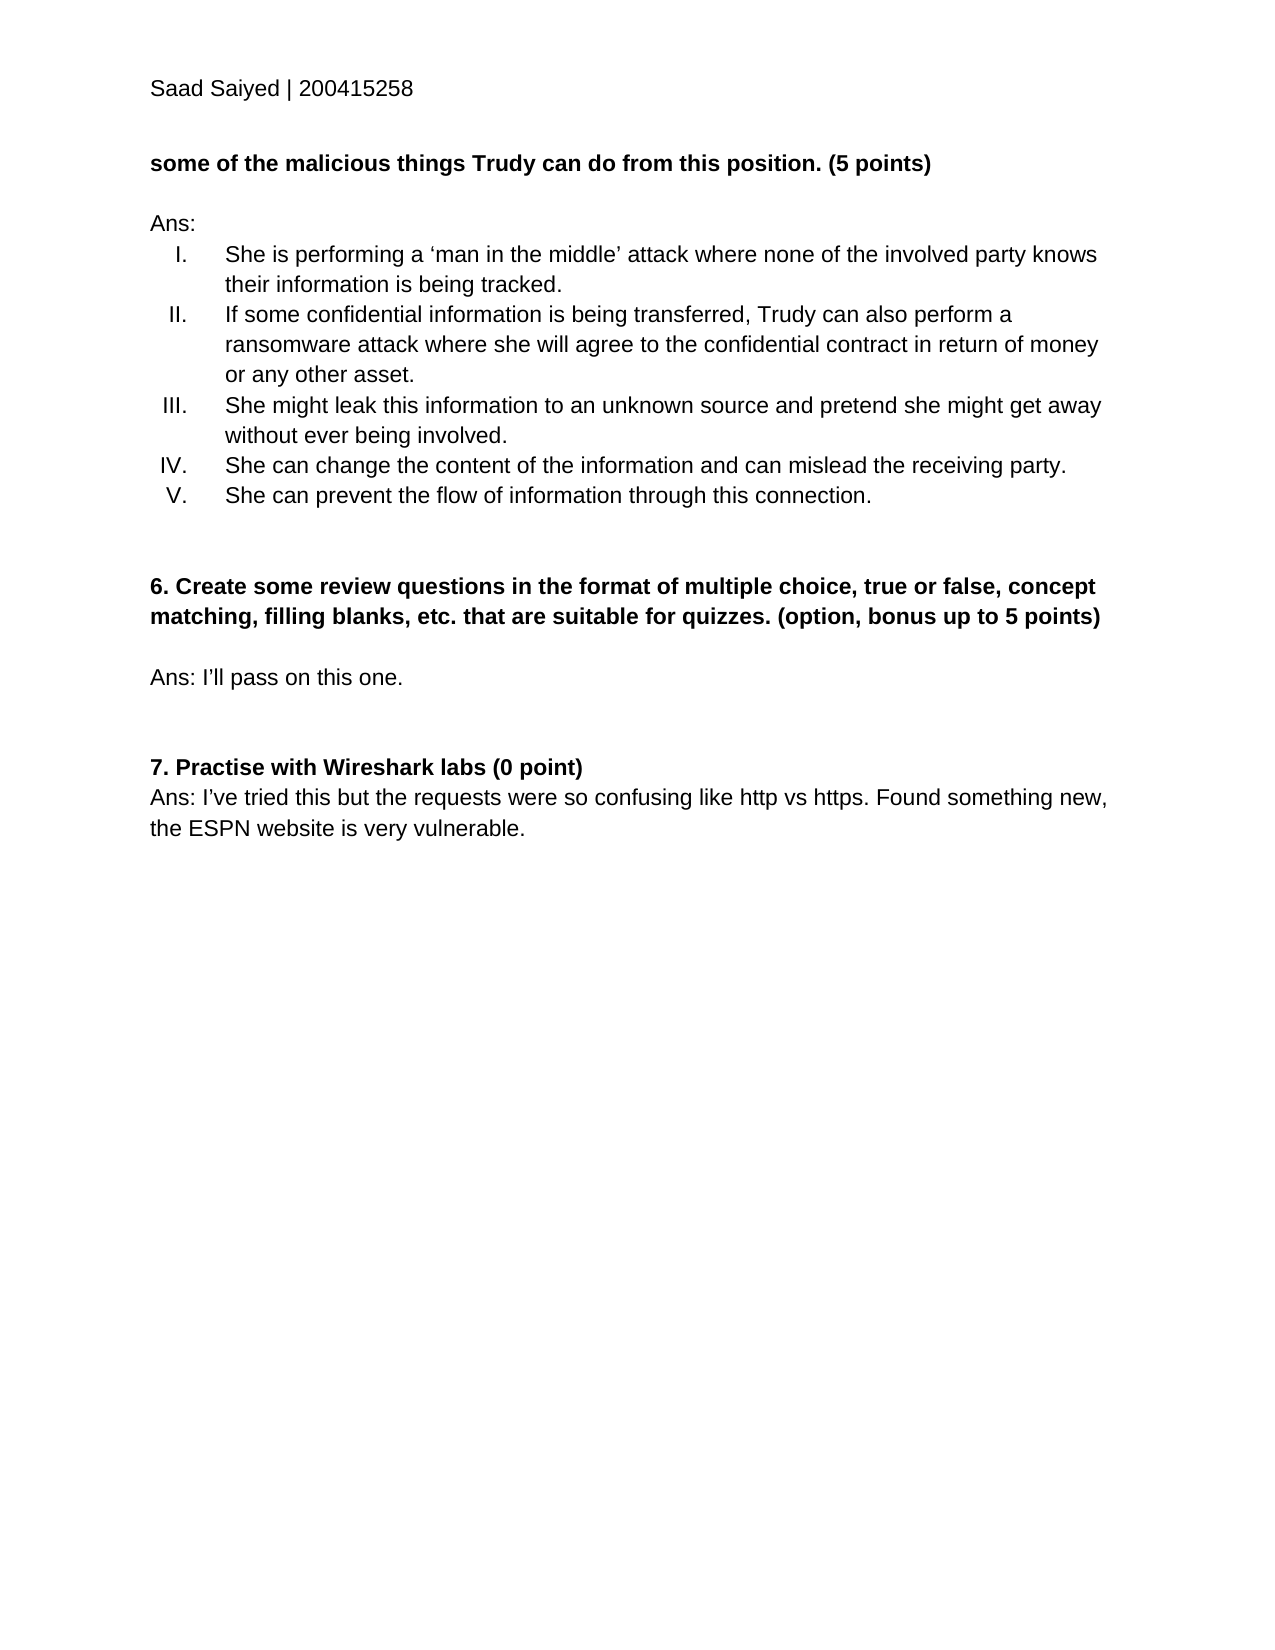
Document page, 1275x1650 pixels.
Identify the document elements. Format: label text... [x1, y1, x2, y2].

list She might leak this information to an unknown source and pretend she might get away without ever being involved. [187, 392, 1125, 448]
text Ans: [150, 210, 1125, 237]
list She is performing a ‘man in the middle’ attack where none of the involved party knows their information is being tracked. [187, 241, 1125, 297]
list She can prevent the flow of information through this connection. [187, 482, 1125, 509]
text Ans: I’ve tried this but the requests were so confusing like http vs https. Found something new, the ESPN website is very vulnerable. [150, 784, 1125, 841]
text 6. Create some review questions in the format of multiple choice, true or false, concept matching, filling blanks, etc. that are suitable for quizzes. (option, bonus up to 5 points) [150, 573, 1125, 629]
list She can change the content of the information and can mislead the receiving party. [187, 452, 1125, 478]
list If some confidential information is being transferred, Trudy can also perform a ransomware attack where she will agree to the confidential contract in return of money or any other asset. [187, 301, 1125, 388]
text some of the malicious things Trudy can do from this position. (5 points) [150, 150, 1125, 176]
text Ans: I’ll pass on this one. [150, 663, 1125, 690]
text 7. Practise with Wireshark labs (0 point) [150, 754, 1125, 781]
